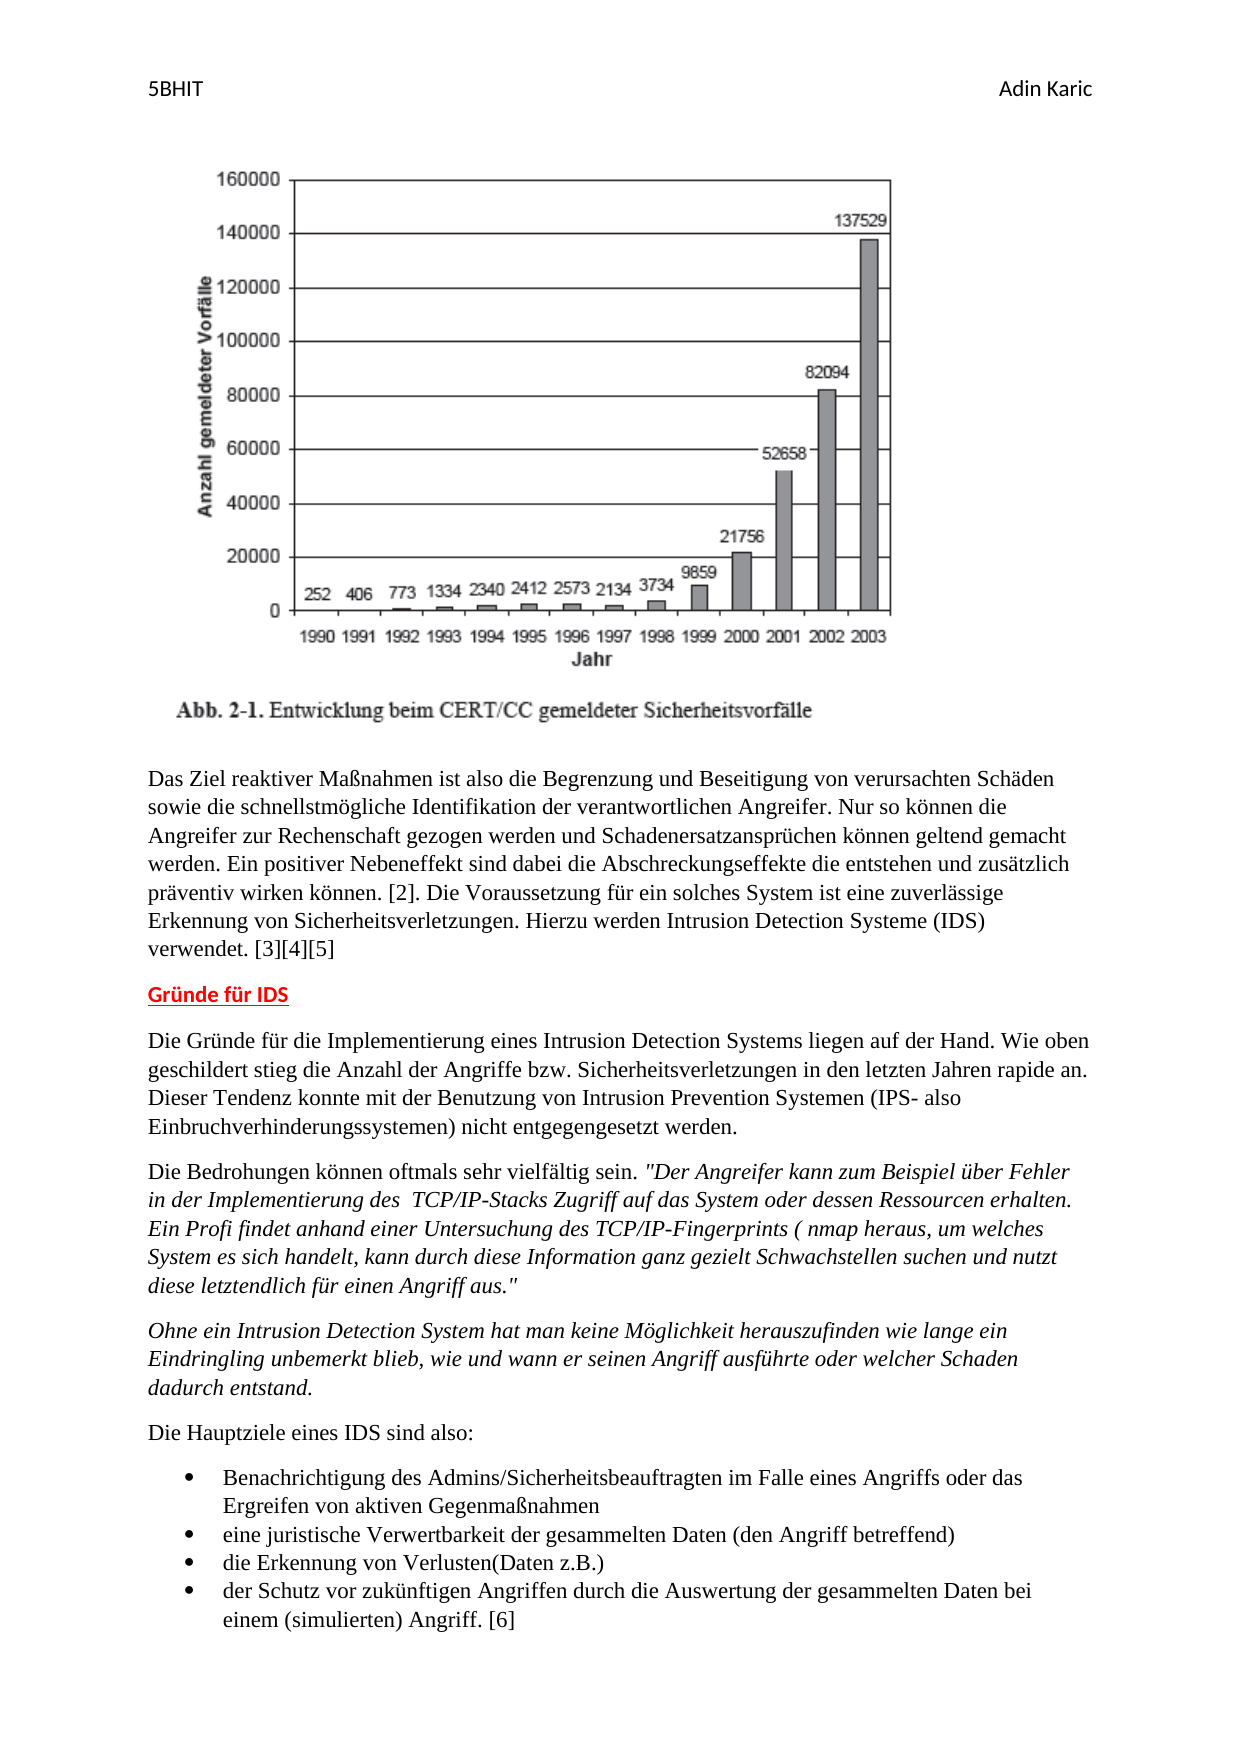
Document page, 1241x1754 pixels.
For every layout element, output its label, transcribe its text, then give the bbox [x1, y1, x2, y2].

picture [147, 147, 954, 746]
list Benachrichtigung des Admins/Sicherheitsbeauftragten im Falle eines Angriffs oder das Ergreifen von aktiven Gegenmaßnahmen [185, 1464, 1093, 1519]
list die Erkennung von Verlusten(Daten z.B.) [185, 1549, 1093, 1576]
text Gründe für IDS [148, 981, 1093, 1009]
list der Schutz vor zukünftigen Angriffen durch die Auswertung der gesammelten Daten bei einem (simulierten) Angriff. [6] [185, 1578, 1093, 1632]
text Ohne ein Intrusion Detection System hat man keine Möglichkeit herauszufinden wie lange ein Eindringling unbemerkt blieb, wie und wann er seinen Angriff ausführte oder welcher Schaden dadurch entstand. [148, 1317, 1093, 1400]
text Die Gründe für die Implementierung eines Intrusion Detection Systems liegen auf der Hand. Wie oben geschildert stieg die Anzahl der Angriffe bzw. Sicherheitsverletzungen in den letzten Jahren rapide an. Dieser Tendenz konnte mit der Benutzung von Intrusion Prevention Systemen (IPS- also Einbruchverhinderungssystemen) nicht entgegengesetzt werden. [148, 1027, 1093, 1139]
text Die Bedrohungen können oftmals sehr vielfältig sein. "Der Angreifer kann zum Beispiel über Fehler in der Implementierung des TCP/IP-Stacks Zugriff auf das System oder dessen Ressourcen erhalten. Ein Profi findet anhand einer Untersuchung des TCP/IP-Fingerprints ( nmap heraus, um welches System es sich handelt, kann durch diese Information ganz gezielt Schwachstellen suchen und nutzt diese letztendlich für einen Angriff aus." [148, 1158, 1093, 1298]
text Die Hauptziele eines IDS sind also: [148, 1419, 1093, 1445]
list eine juristische Verwertbarkeit der gesammelten Daten (den Angriff betreffend) [185, 1521, 1093, 1547]
text Das Ziel reaktiver Maßnahmen ist also die Begrenzung und Beseitigung von verursachten Schäden sowie die schnellstmögliche Identifikation der verantwortlichen Angreifer. Nur so können die Angreifer zur Rechenschaft gezogen werden und Schadenersatzansprüchen können geltend gemacht werden. Ein positiver Nebeneffekt sind dabei die Abschreckungseffekte die entstehen und zusätzlich präventiv wirken können. [2]. Die Voraussetzung für ein solches System ist eine zuverlässige Erkennung von Sicherheitsverletzungen. Hierzu werden Intrusion Detection Systeme (IDS) verwendet. [3][4][5] [148, 765, 1093, 962]
